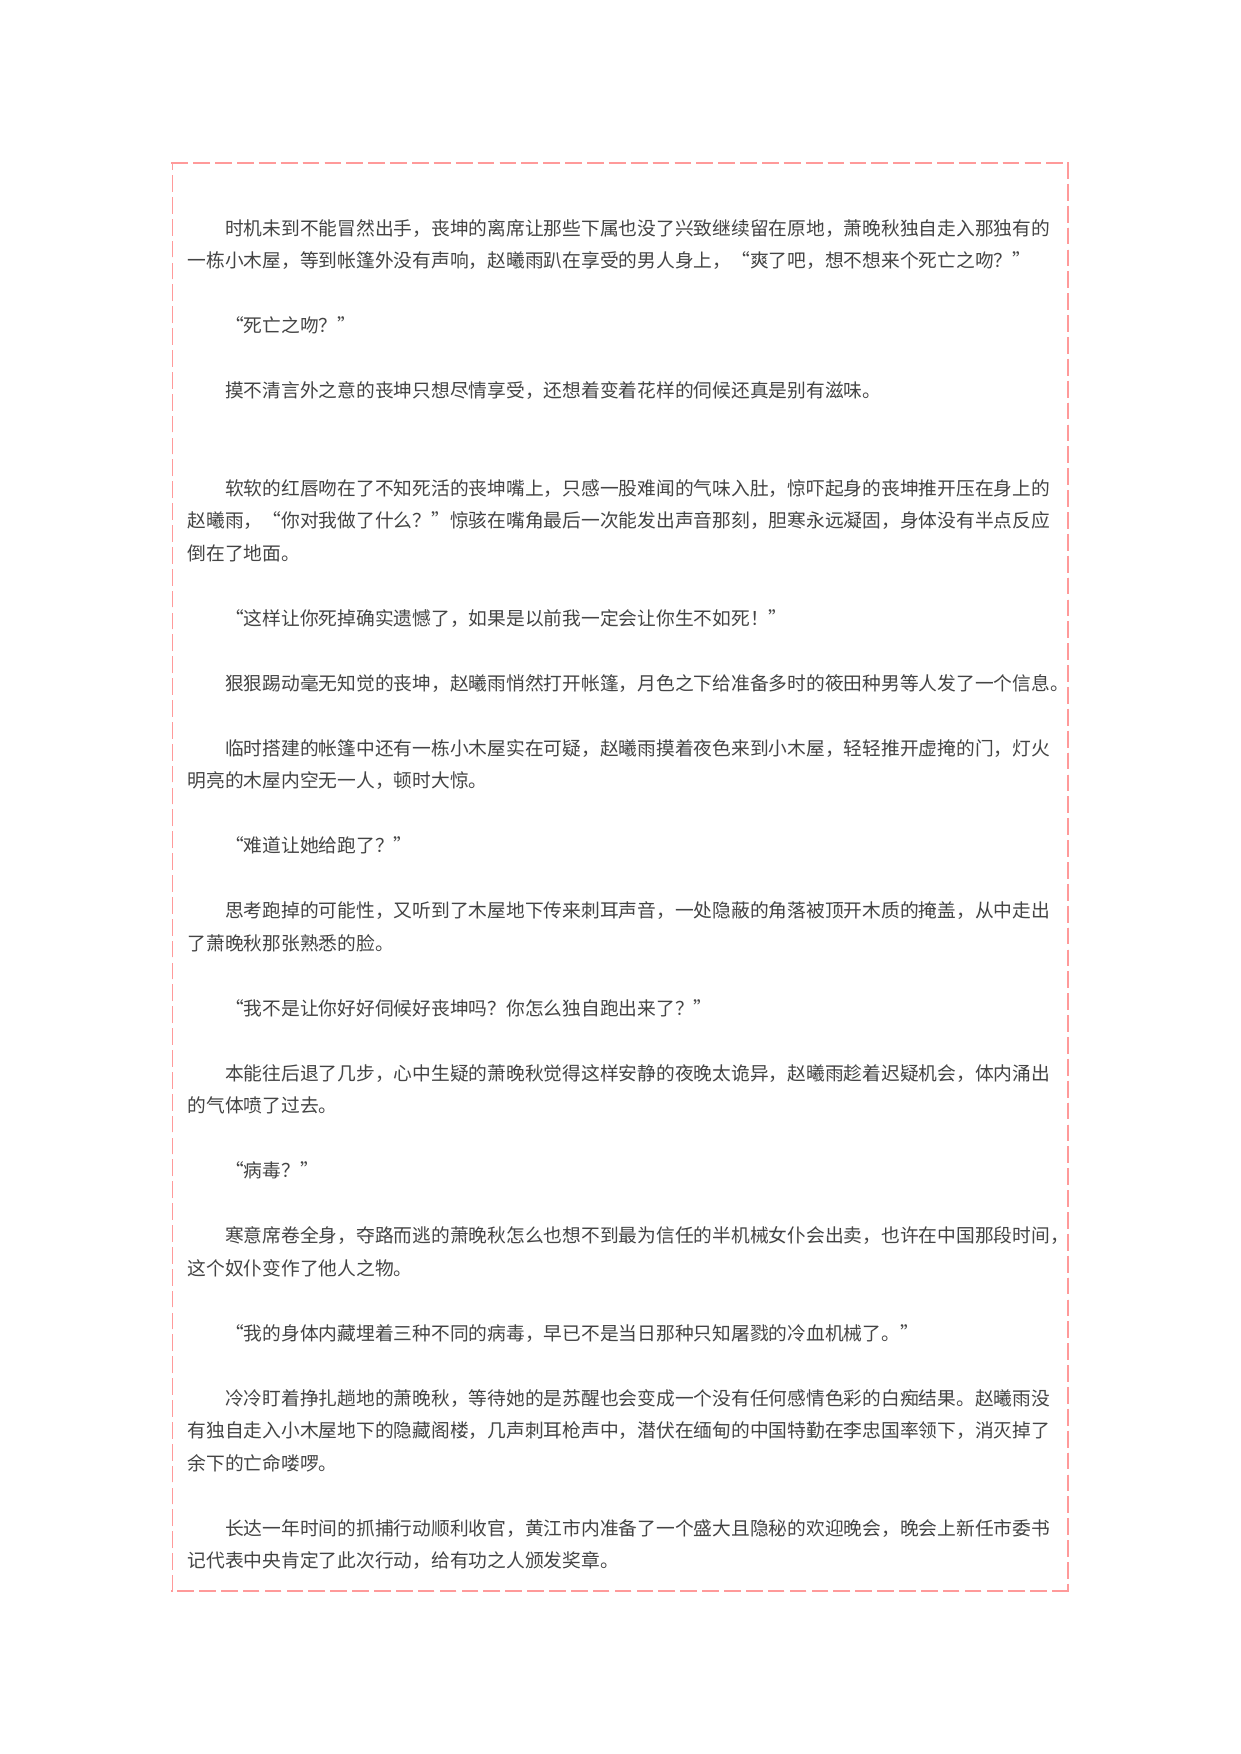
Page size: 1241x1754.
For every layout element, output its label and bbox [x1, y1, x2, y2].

text [171, 162, 1069, 1592]
